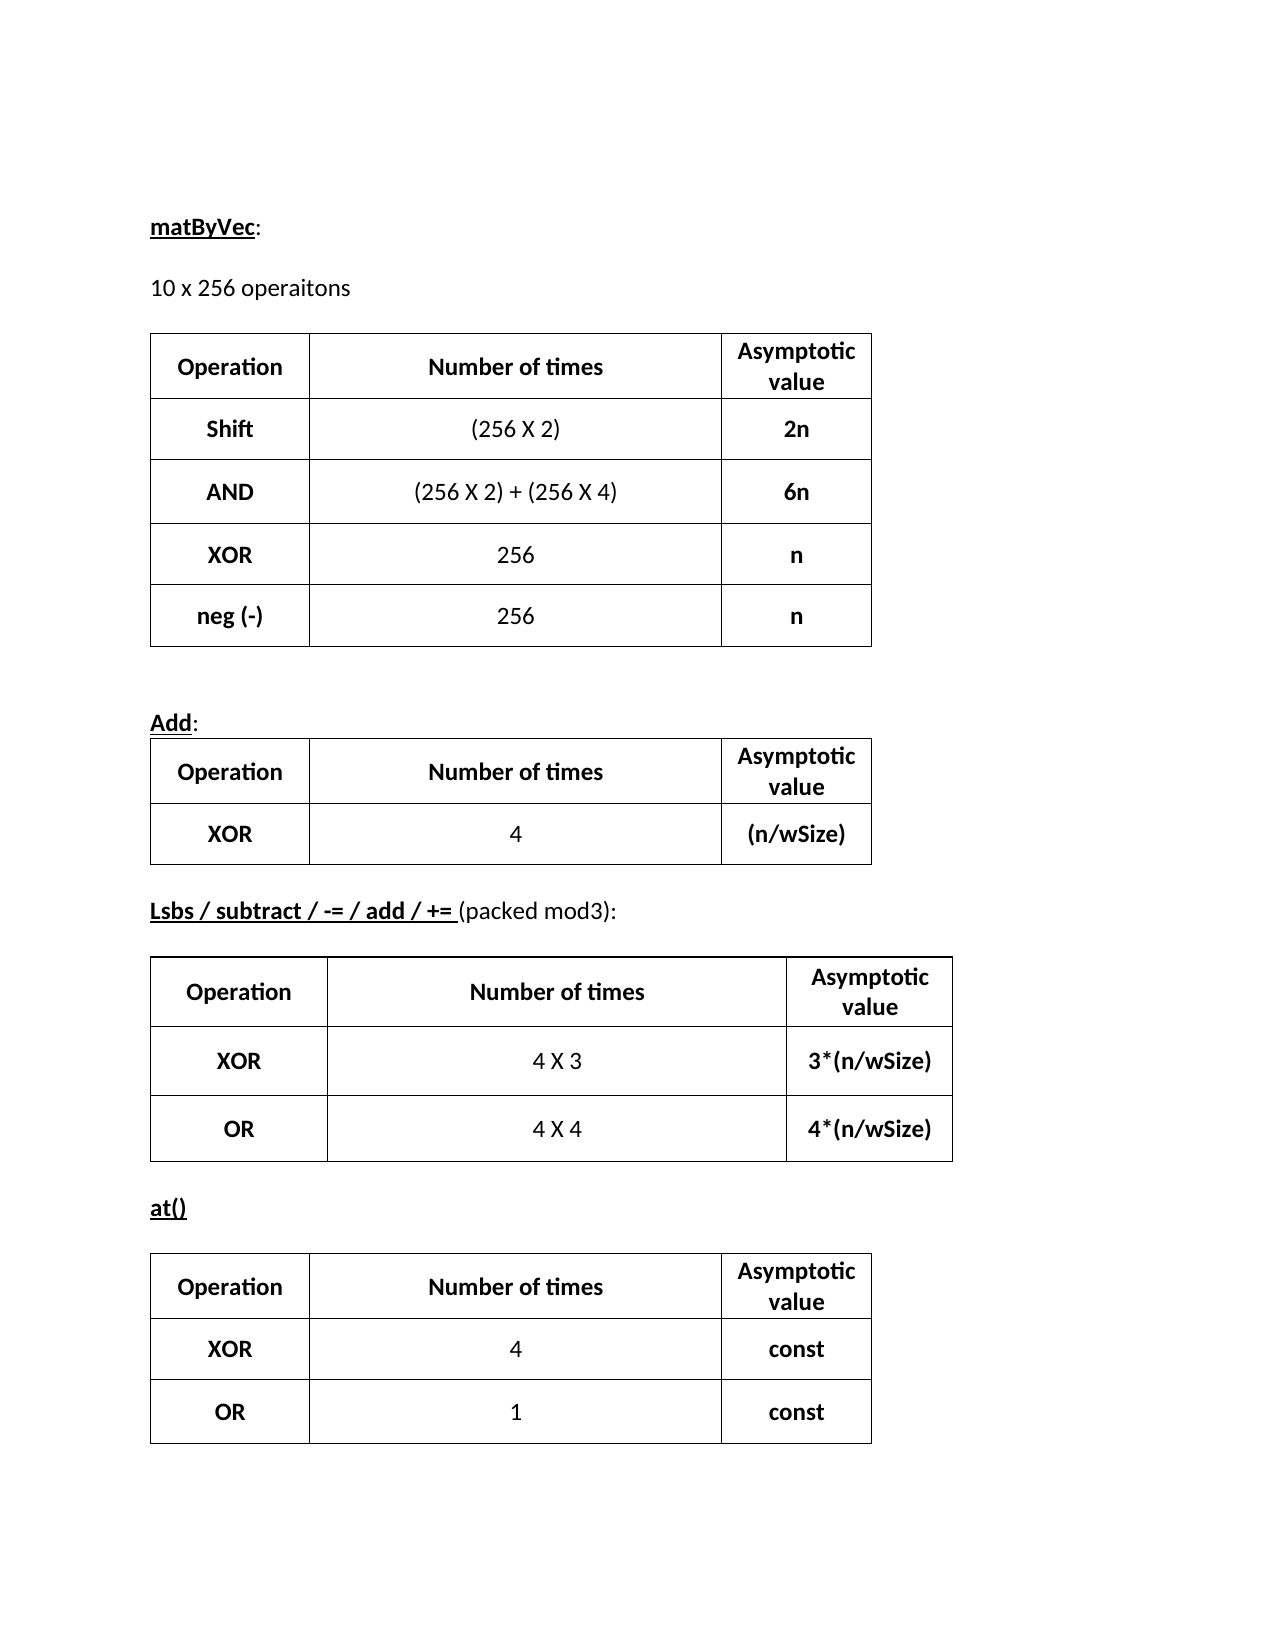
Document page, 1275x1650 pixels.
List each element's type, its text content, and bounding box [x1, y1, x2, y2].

text Lsbs / subtract / -= / add / += (packed mod3): [150, 895, 1125, 926]
table_header Operation [151, 1254, 309, 1318]
table_header Asymptotic value [722, 1254, 871, 1318]
table_cell 1 [310, 1380, 721, 1443]
text Add: [150, 708, 1125, 738]
table_header Number of times [310, 334, 721, 398]
table_cell (256 X 2) [310, 399, 721, 459]
table_cell AND [151, 460, 309, 523]
table_header Asymptotic value [722, 334, 871, 398]
table_cell neg (-) [151, 585, 309, 646]
table_header Operation [151, 739, 309, 803]
table_cell n [722, 524, 871, 584]
table_cell XOR [151, 804, 309, 864]
table_cell 4 [310, 804, 721, 864]
table_cell XOR [151, 524, 309, 584]
table_cell 256 [310, 524, 721, 584]
text matByVec: [150, 211, 1125, 242]
table_header Number of times [310, 1254, 721, 1318]
table_header Asymptotic value [722, 739, 871, 803]
table_header Asymptotic value [787, 958, 952, 1026]
table_header Operation [151, 958, 327, 1026]
table_cell XOR [151, 1319, 309, 1379]
table_cell 6n [722, 460, 871, 523]
table_cell 3*(n/wSize) [787, 1027, 952, 1095]
table_cell 4 X 3 [328, 1027, 786, 1095]
table_cell n [722, 585, 871, 646]
table_cell OR [151, 1096, 327, 1161]
table_cell 4 [310, 1319, 721, 1379]
table_header Operation [151, 334, 309, 398]
table_cell const [722, 1319, 871, 1379]
table_cell (256 X 2) + (256 X 4) [310, 460, 721, 523]
text at() [150, 1192, 1125, 1223]
table_cell const [722, 1380, 871, 1443]
table_header Number of times [328, 958, 786, 1026]
text 10 x 256 operaitons [150, 272, 1125, 303]
table_header Number of times [310, 739, 721, 803]
table_cell XOR [151, 1027, 327, 1095]
table_cell Shift [151, 399, 309, 459]
table_cell 4*(n/wSize) [787, 1096, 952, 1161]
table_cell OR [151, 1380, 309, 1443]
table_cell 256 [310, 585, 721, 646]
table_cell (n/wSize) [722, 804, 871, 864]
table_cell 4 X 4 [328, 1096, 786, 1161]
table_cell 2n [722, 399, 871, 459]
